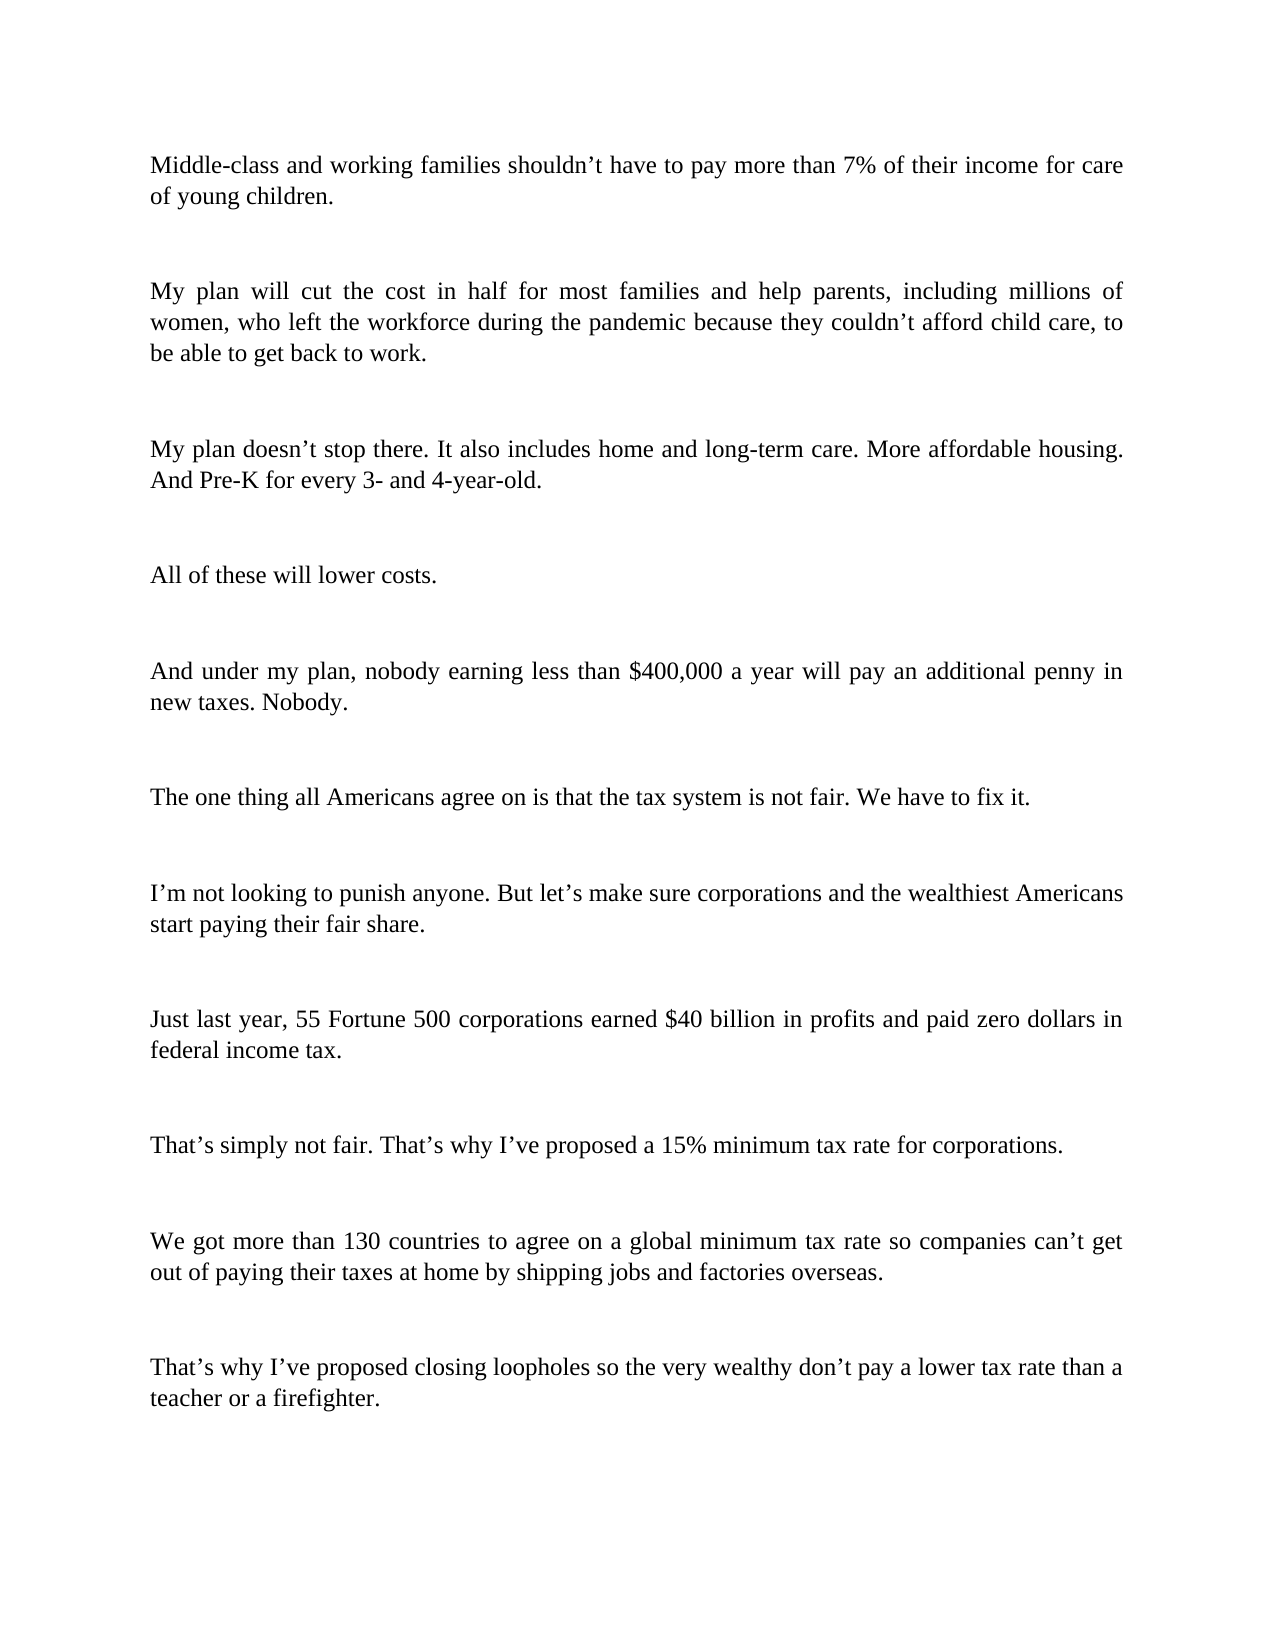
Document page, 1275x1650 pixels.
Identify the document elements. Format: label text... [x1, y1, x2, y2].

text My plan doesn’t stop there. It also includes home and long-term care. More affordable housing. And Pre-K for every 3- and 4-year-old. [150, 434, 1125, 494]
text That’s why I’ve proposed closing loopholes so the very wealthy don’t pay a lower tax rate than a teacher or a firefighter. [150, 1352, 1125, 1412]
text And under my plan, nobody earning less than $400,000 a year will pay an additional penny in new taxes. Nobody. [150, 656, 1125, 716]
text That’s simply not fair. That’s why I’ve proposed a 15% minimum tax rate for corporations. [150, 1131, 1125, 1159]
text Middle-class and working families shouldn’t have to pay more than 7% of their income for care of young children. [150, 150, 1125, 210]
text We got more than 130 countries to agree on a global minimum tax rate so companies can’t get out of paying their taxes at home by shipping jobs and factories overseas. [150, 1226, 1125, 1286]
text All of these will lower costs. [150, 560, 1125, 589]
text Just last year, 55 Fortune 500 corporations earned $40 billion in profits and paid zero dollars in federal income tax. [150, 1004, 1125, 1064]
text My plan will cut the cost in half for most families and help parents, including millions of women, who left the workforce during the pandemic because they couldn’t afford child care, to be able to get back to work. [150, 276, 1125, 367]
text The one thing all Americans agree on is that the tax system is not fair. We have to fix it. [150, 782, 1125, 811]
text I’m not looking to punish anyone. But let’s make sure corporations and the wealthiest Americans start paying their fair share. [150, 878, 1125, 937]
